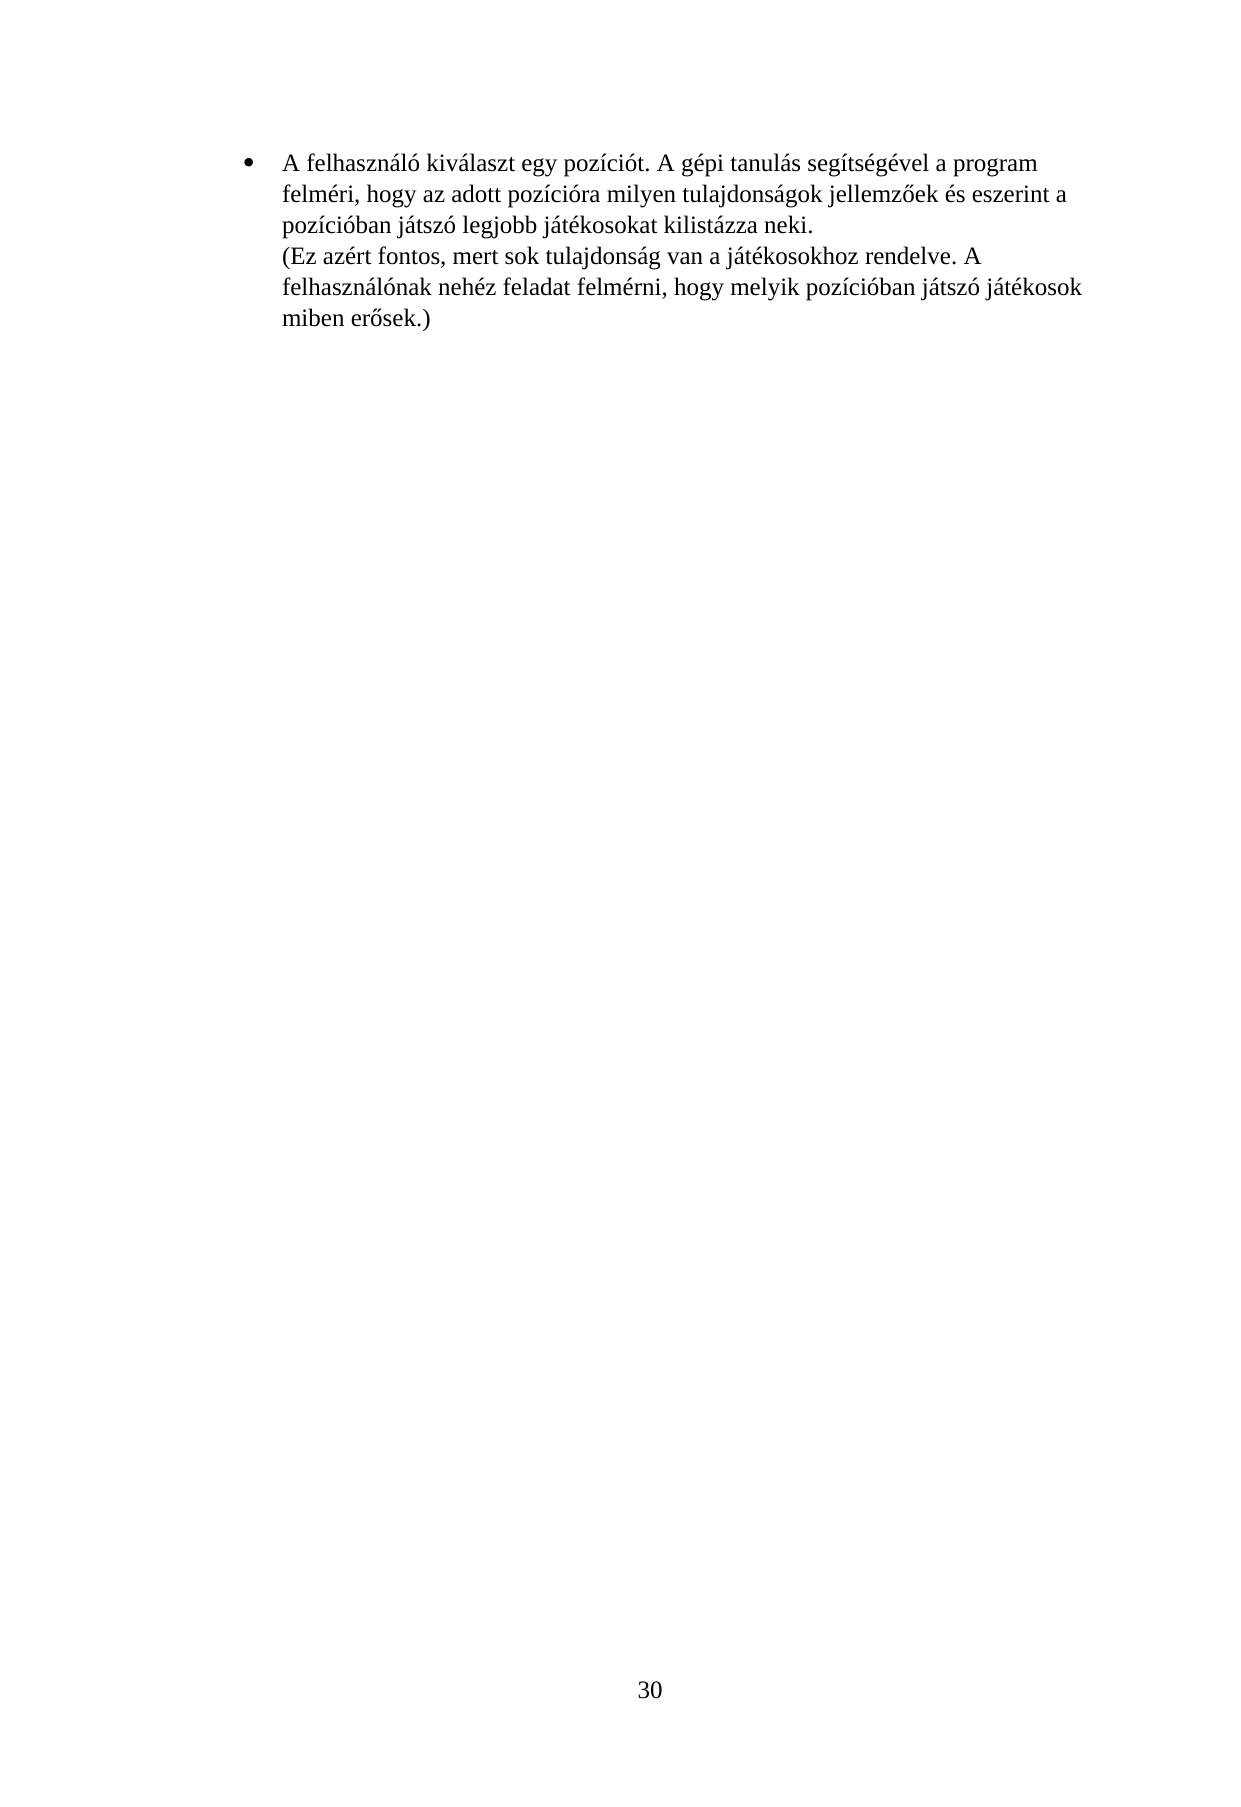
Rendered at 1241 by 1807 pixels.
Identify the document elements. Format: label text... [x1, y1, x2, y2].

list (Ez azért fontos, mert sok tulajdonság van a játékosokhoz rendelve. A felhasználónak nehéz feladat felmérni, hogy melyik pozícióban játszó játékosok miben erősek.) [282, 241, 1092, 332]
list A felhasználó kiválaszt egy pozíciót. A gépi tanulás segítségével a program felméri, hogy az adott pozícióra milyen tulajdonságok jellemzőek és eszerint a pozícióban játszó legjobb játékosokat kilistázza neki. [244, 148, 1092, 238]
